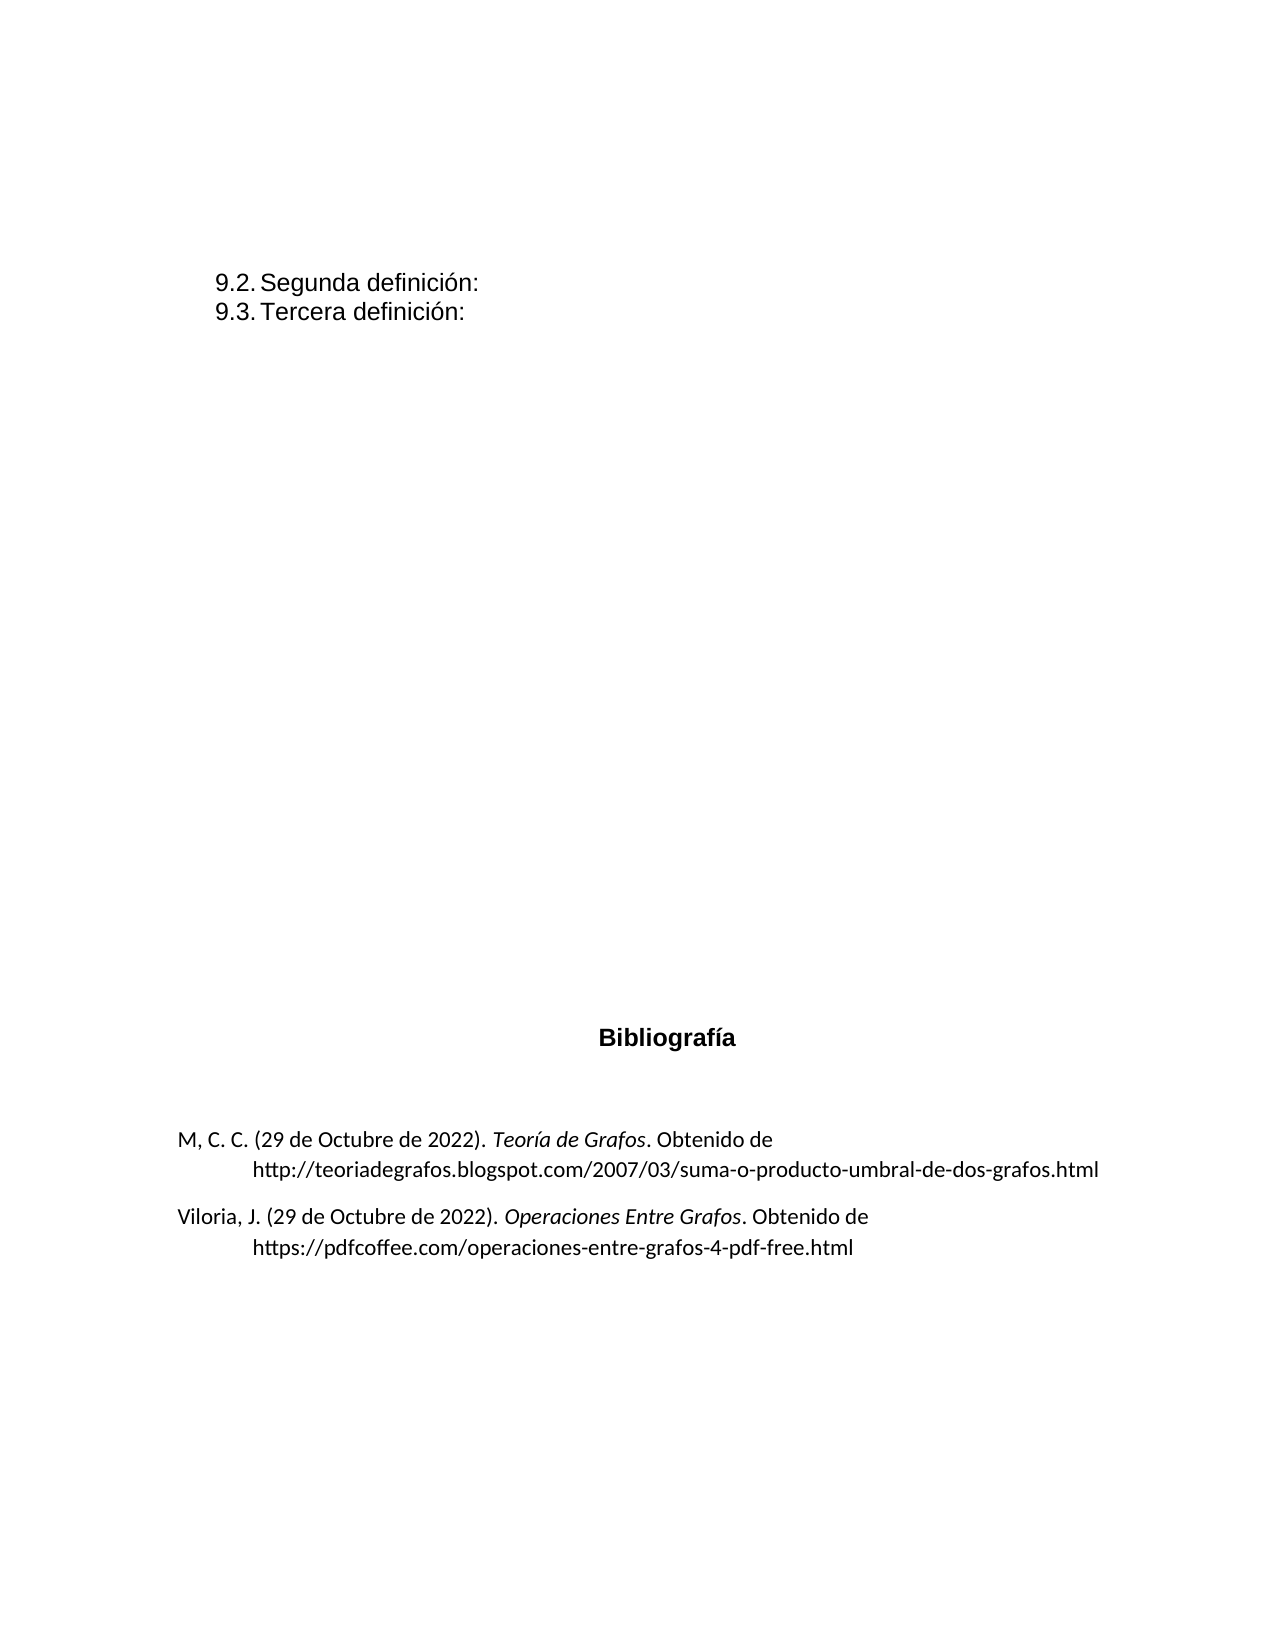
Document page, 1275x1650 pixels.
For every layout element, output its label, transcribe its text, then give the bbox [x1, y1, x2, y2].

list Tercera definición: [215, 297, 1157, 326]
list Segunda definición: [215, 268, 1157, 297]
text Bibliografía [177, 1023, 1157, 1051]
